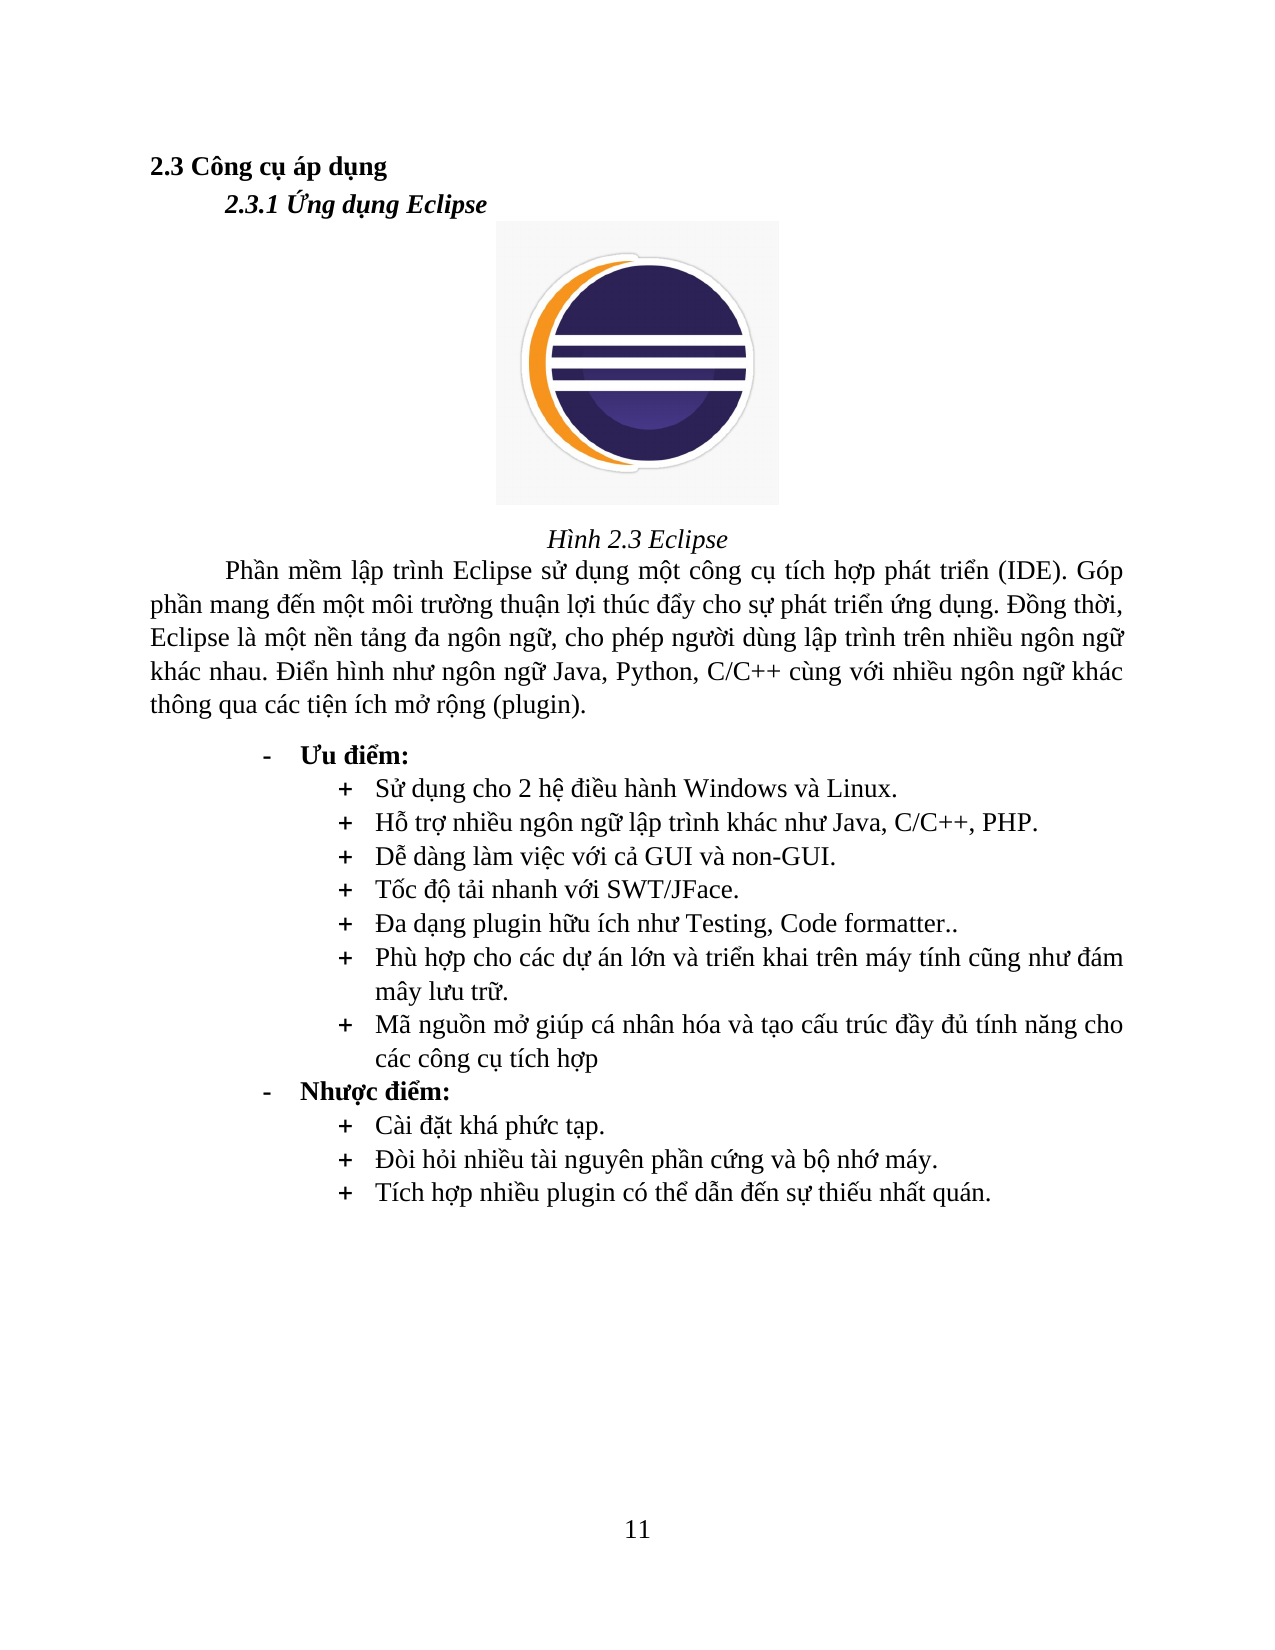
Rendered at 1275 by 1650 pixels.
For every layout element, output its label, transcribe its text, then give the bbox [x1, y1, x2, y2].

list Cài đặt khá phức tạp. [337, 1109, 1125, 1140]
list Tốc độ tải nhanh với SWT/JFace. [337, 873, 1125, 905]
text Phần mềm lập trình Eclipse sử dụng một công cụ tích hợp phát triển (IDE). Góp phần mang đến một môi trường thuận lợi thúc đẩy cho sự phát triển ứng dụng. Đồng thời, Eclipse là một nền tảng đa ngôn ngữ, cho phép người dùng lập trình trên nhiều ngôn ngữ khác nhau. Điển hình như ngôn ngữ Java, Python, C/C++ cùng với nhiều ngôn ngữ khác thông qua các tiện ích mở rộng (plugin). [150, 554, 1125, 720]
subtitle 2.3 Công cụ áp dụng [150, 150, 1125, 181]
list Ưu điểm: [262, 739, 1125, 770]
list Tích hợp nhiều plugin có thể dẫn đến sự thiếu nhất quán. [337, 1176, 1125, 1208]
list Mã nguồn mở giúp cá nhân hóa và tạo cấu trúc đầy đủ tính năng cho các công cụ tích hợp [337, 1008, 1125, 1073]
list Đa dạng plugin hữu ích như Testing, Code formatter.. [337, 907, 1125, 938]
list Hỗ trợ nhiều ngôn ngữ lập trình khác như Java, C/C++, PHP. [337, 806, 1125, 837]
picture [496, 221, 779, 505]
list Nhược điểm: [262, 1075, 1125, 1107]
list Dễ dàng làm việc với cả GUI và non-GUI. [337, 840, 1125, 871]
list Sử dụng cho 2 hệ điều hành Windows và Linux. [337, 772, 1125, 803]
subtitle 2.3.1 Ứng dụng Eclipse [150, 188, 1125, 219]
list Đòi hỏi nhiều tài nguyên phần cứng và bộ nhớ máy. [337, 1143, 1125, 1174]
list Phù hợp cho các dự án lớn và triển khai trên máy tính cũng như đám mây lưu trữ. [337, 941, 1125, 1006]
text Hình 2.3 Eclipse [150, 523, 1125, 554]
